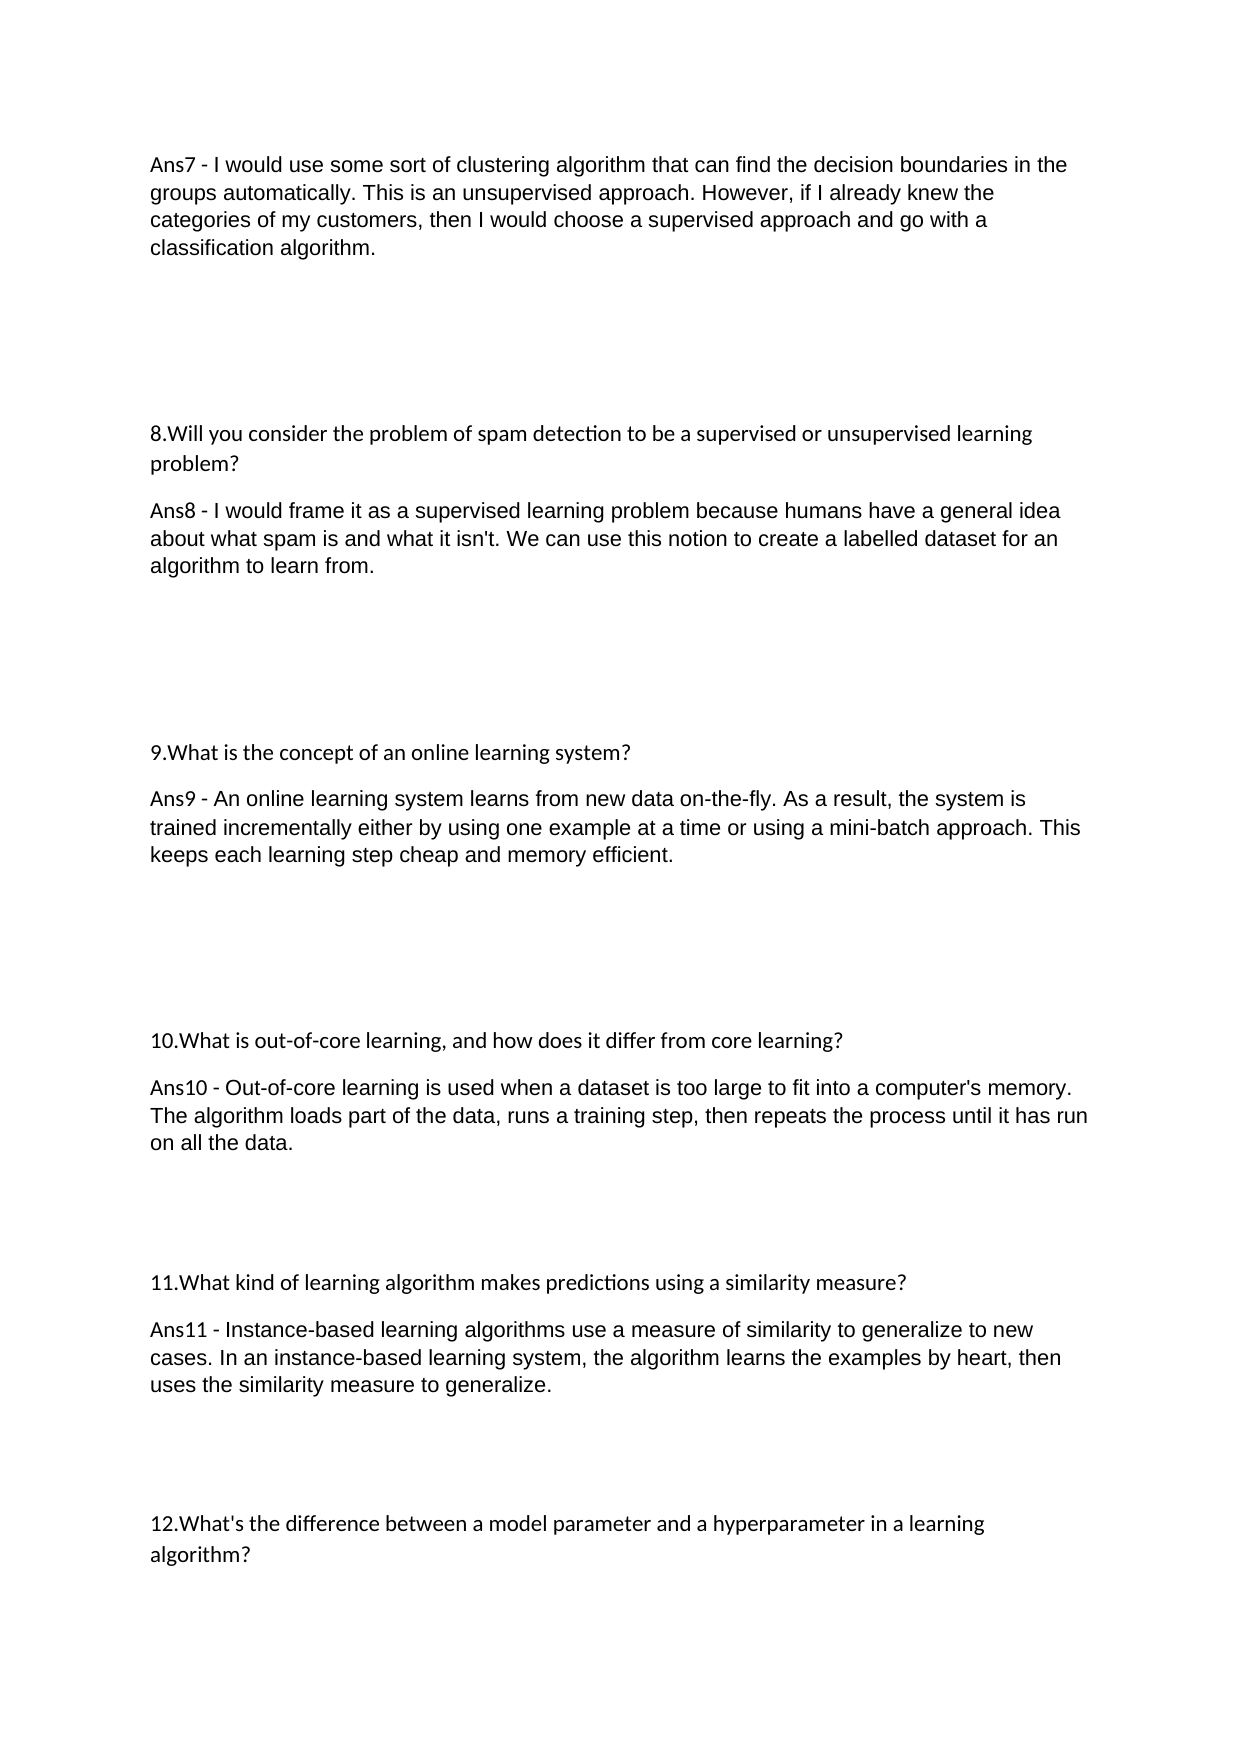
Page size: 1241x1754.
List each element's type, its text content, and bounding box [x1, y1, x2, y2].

text Ans9 - An online learning system learns from new data on-the-fly. As a result, the system is trained incrementally either by using one example at a time or using a mini-batch approach. This keeps each learning step cheap and memory efficient. [150, 784, 1090, 867]
text 10.What is out-of-core learning, and how does it differ from core learning? [150, 1026, 1090, 1054]
text 11.What kind of learning algorithm makes predictions using a similarity measure? [150, 1268, 1090, 1296]
text Ans11 - Instance-based learning algorithms use a measure of similarity to generalize to new cases. In an instance-based learning system, the algorithm learns the examples by heart, then uses the similarity measure to generalize. [150, 1315, 1090, 1397]
text Ans10 - Out-of-core learning is used when a dataset is too large to fit into a computer's memory. The algorithm loads part of the data, runs a training step, then repeats the process until it has run on all the data. [150, 1073, 1090, 1155]
text Ans7 - I would use some sort of clustering algorithm that can find the decision boundaries in the groups automatically. This is an unsupervised approach. However, if I already knew the categories of my customers, then I would choose a supervised approach and go with a classification algorithm. [150, 150, 1090, 259]
text 8.Will you consider the problem of spam detection to be a supervised or unsupervised learning problem? [150, 419, 1090, 477]
text 9.What is the concept of an online learning system? [150, 738, 1090, 766]
text Ans8 - I would frame it as a supervised learning problem because humans have a general idea about what spam is and what it isn't. We can use this notion to create a labelled dataset for an algorithm to learn from. [150, 496, 1090, 578]
text 12.What's the difference between a model parameter and a hyperparameter in a learning algorithm? [150, 1509, 1090, 1568]
